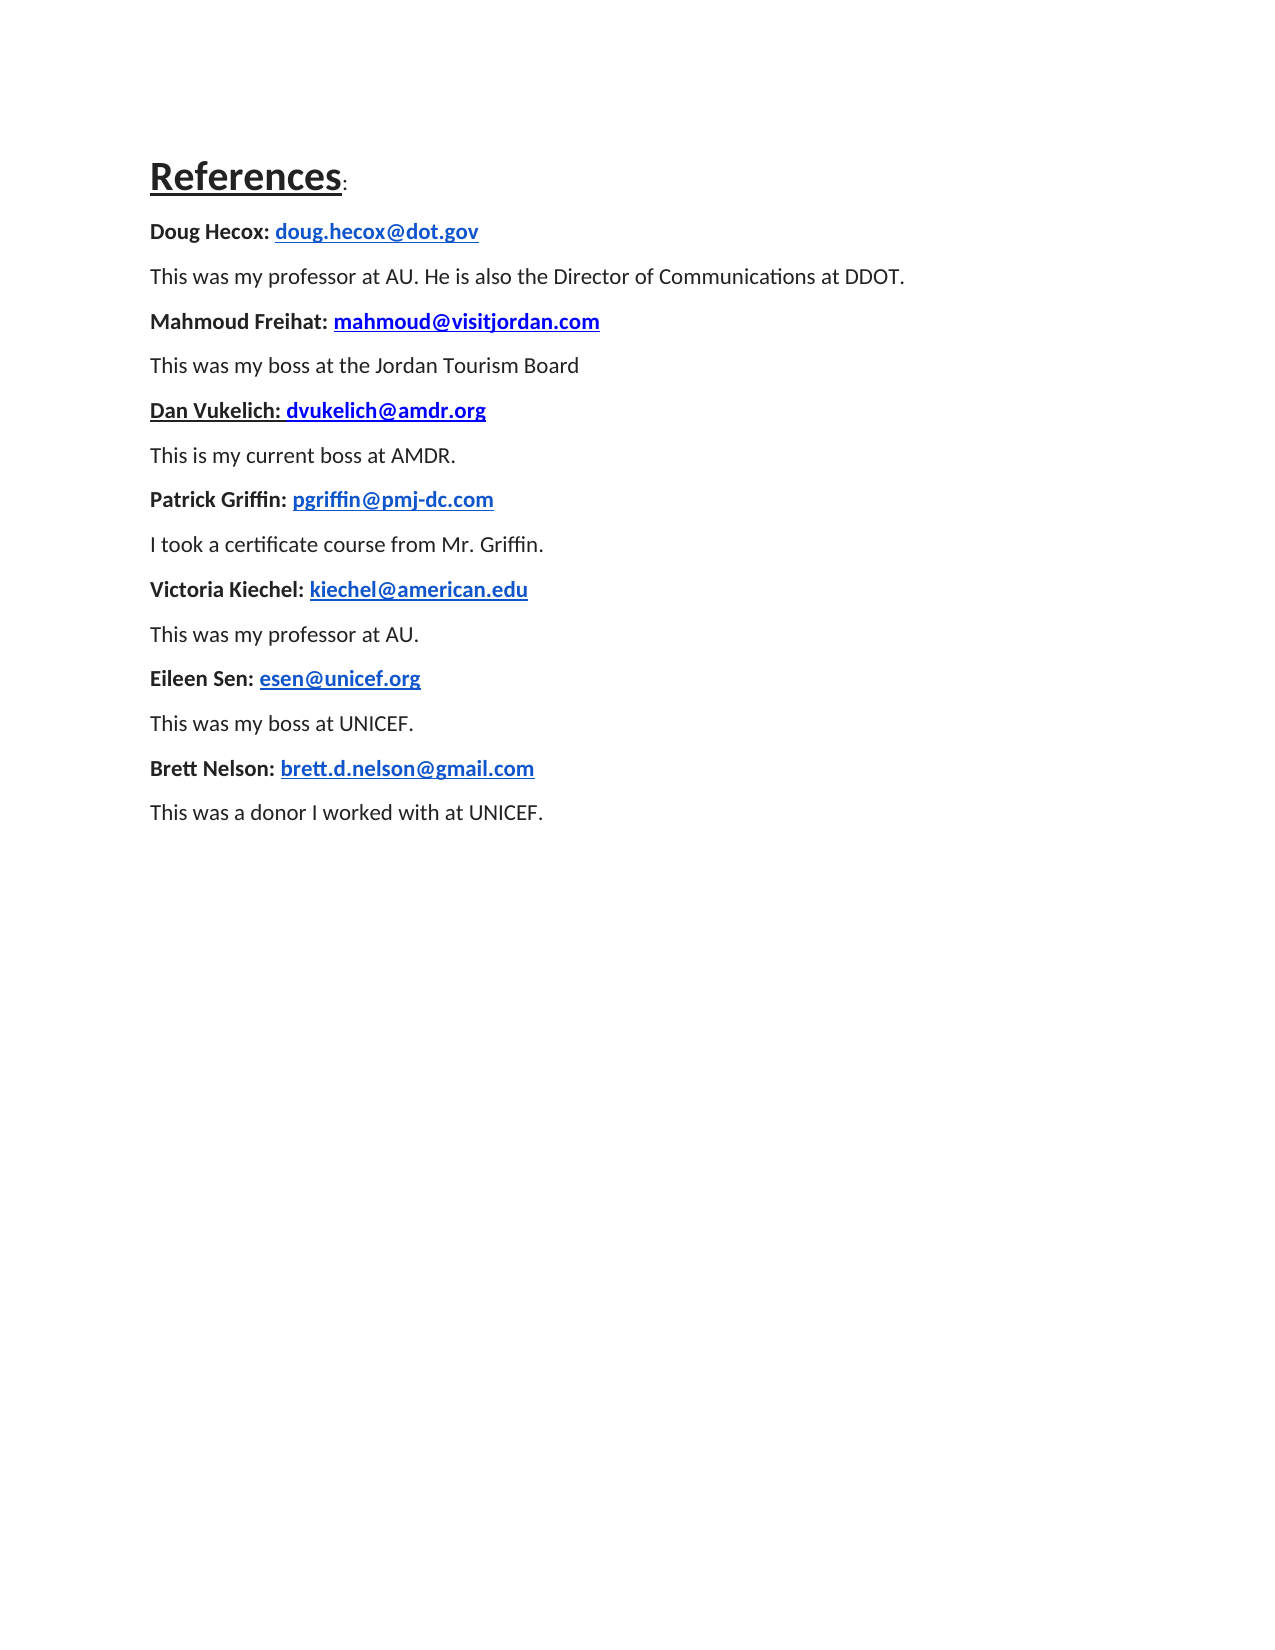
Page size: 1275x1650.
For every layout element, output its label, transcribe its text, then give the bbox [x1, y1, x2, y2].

text Doug Hecox: doug.hecox@dot.gov [150, 217, 1125, 246]
text This is my current boss at AMDR. [150, 441, 1125, 469]
text This was a donor I worked with at UNICEF. [150, 798, 1125, 826]
text Dan Vukelich: dvukelich@amdr.org [150, 396, 1125, 424]
text Patrick Griffin: pgriffin@pmj-dc.com [150, 486, 1125, 514]
text Victoria Kiechel: kiechel@american.edu [150, 575, 1125, 603]
text References: [150, 150, 1125, 201]
text This was my boss at the Jordan Tourism Board [150, 352, 1125, 379]
text This was my professor at AU. [150, 620, 1125, 648]
text This was my professor at AU. He is also the Director of Communications at DDOT. [150, 262, 1125, 290]
text I took a certificate course from Mr. Griffin. [150, 530, 1125, 558]
text Eileen Sen: esen@unicef.org [150, 664, 1125, 692]
text Brett Nelson: brett.d.nelson@gmail.com [150, 754, 1125, 782]
text This was my boss at UNICEF. [150, 709, 1125, 737]
text Mahmoud Freihat: mahmoud@visitjordan.com [150, 307, 1125, 335]
